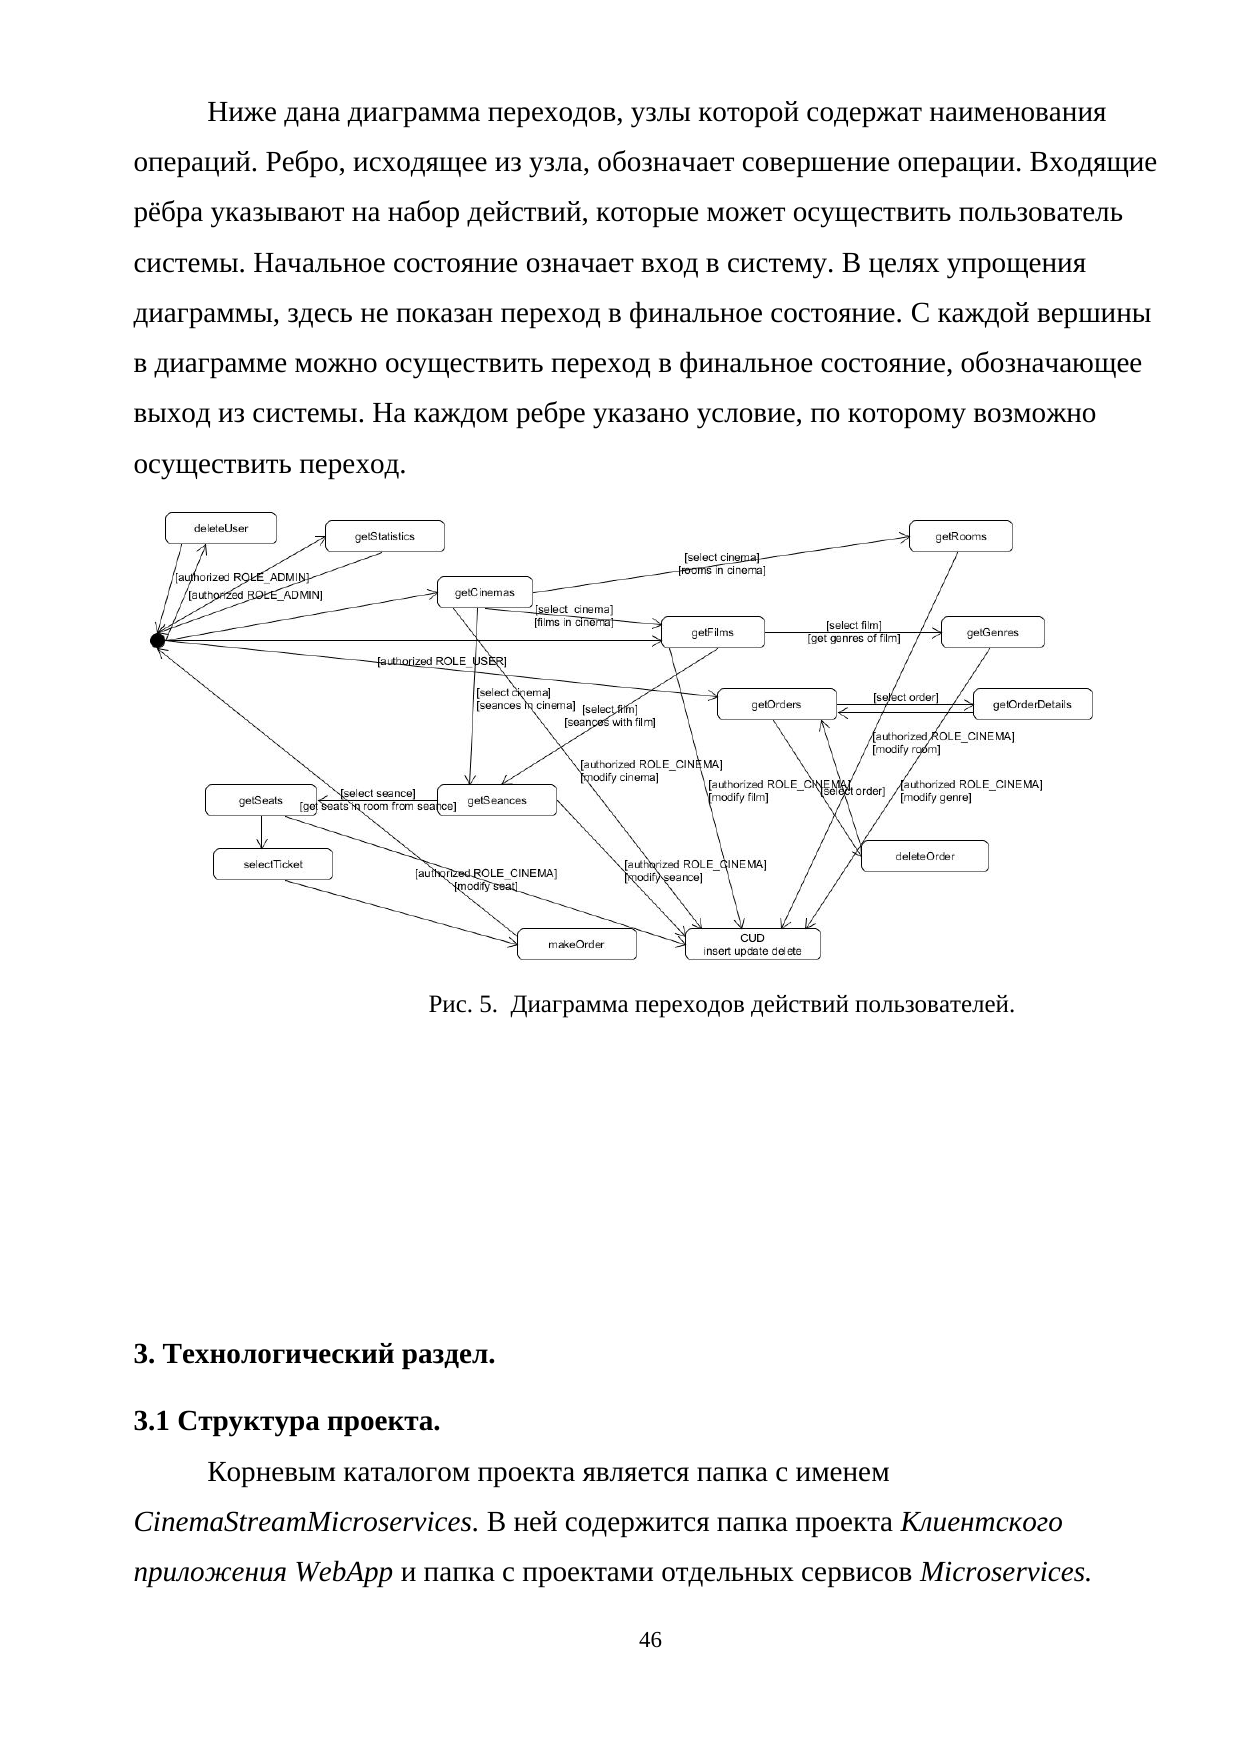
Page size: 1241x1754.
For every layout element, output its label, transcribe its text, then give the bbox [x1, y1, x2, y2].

picture [133, 496, 1109, 976]
text Рис. 5. Диаграмма переходов действий пользователей. [133, 989, 1167, 1018]
text 3.1 Структура проекта. [133, 1403, 1167, 1437]
text 3. Технологический раздел. [133, 1336, 1167, 1370]
text Ниже дана диаграмма переходов, узлы которой содержат наименования операций. Ребро, исходящее из узла, обозначает совершение операции. Входящие рёбра указывают на набор действий, которые может осуществить пользователь системы. Начальное состояние означает вход в систему. В целях упрощения диаграммы, здесь не показан переход в финальное состояние. C каждой вершины в диаграмме можно осуществить переход в финальное состояние, обозначающее выход из системы. На каждом ребре указано условие, по которому возможно осуществить переход. [133, 94, 1167, 479]
